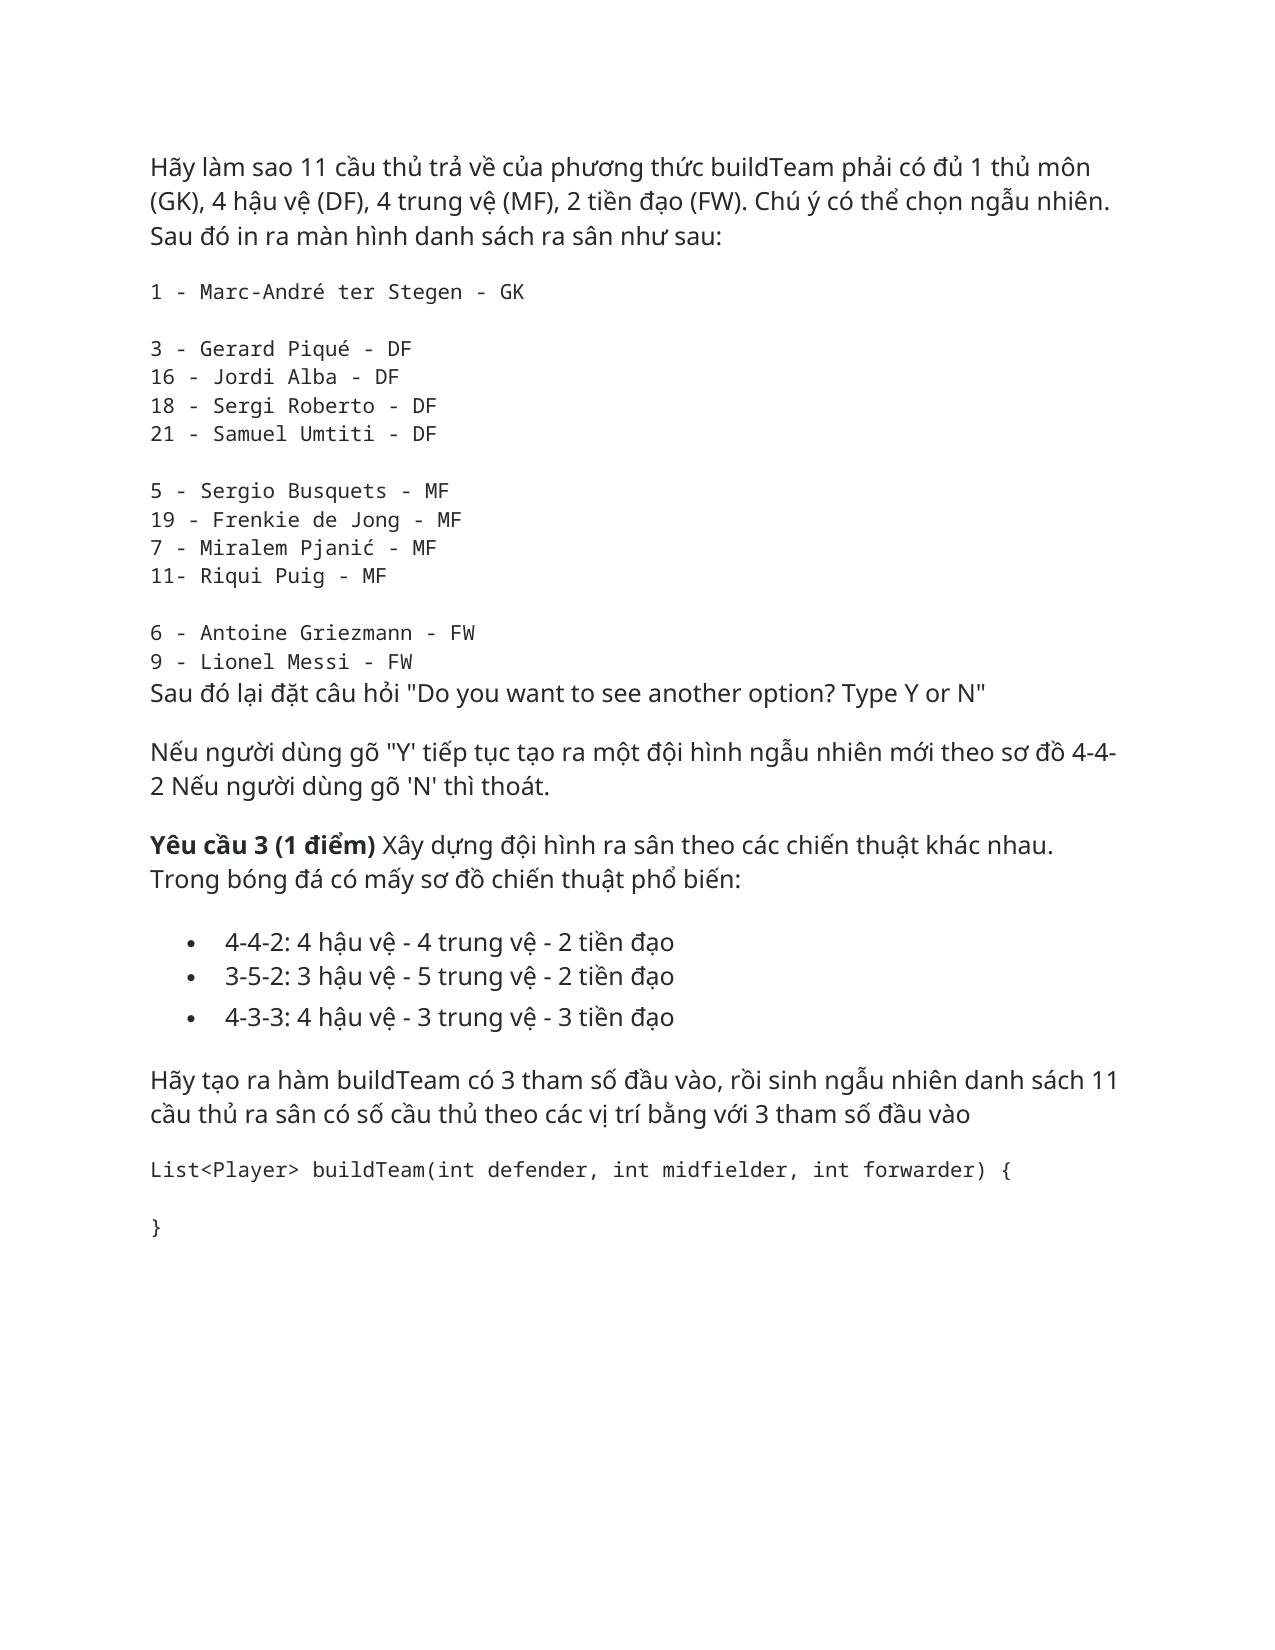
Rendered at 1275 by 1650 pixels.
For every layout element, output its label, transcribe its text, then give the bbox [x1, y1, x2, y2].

list 4-3-3: 4 hậu vệ - 3 trung vệ - 3 tiền đạo [187, 999, 1125, 1033]
text 21 - Samuel Umtiti - DF [150, 419, 1125, 448]
text 3 - Gerard Piqué - DF [150, 334, 1125, 362]
text Yêu cầu 3 (1 điểm) Xây dựng đội hình ra sân theo các chiến thuật khác nhau. Trong bóng đá có mấy sơ đồ chiến thuật phổ biến: [150, 827, 1125, 896]
text 7 - Miralem Pjanić - MF [150, 533, 1125, 562]
text 6 - Antoine Griezmann - FW [150, 618, 1125, 647]
text 16 - Jordi Alba - DF [150, 362, 1125, 391]
text 18 - Sergi Roberto - DF [150, 391, 1125, 419]
text 9 - Lionel Messi - FW [150, 647, 1125, 675]
text Hãy tạo ra hàm buildTeam có 3 tham số đầu vào, rồi sinh ngẫu nhiên danh sách 11 cầu thủ ra sân có số cầu thủ theo các vị trí bằng với 3 tham số đầu vào [150, 1062, 1125, 1131]
text Hãy làm sao 11 cầu thủ trả về của phương thức buildTeam phải có đủ 1 thủ môn (GK), 4 hậu vệ (DF), 4 trung vệ (MF), 2 tiền đạo (FW). Chú ý có thể chọn ngẫu nhiên. Sau đó in ra màn hình danh sách ra sân như sau: [150, 150, 1125, 252]
text Nếu người dùng gõ "Y' tiếp tục tạo ra một đội hình ngẫu nhiên mới theo sơ đồ 4-4-2 Nếu người dùng gõ 'N' thì thoát. [150, 734, 1125, 802]
list 4-4-2: 4 hậu vệ - 4 trung vệ - 2 tiền đạo [187, 925, 1125, 959]
text 19 - Frenkie de Jong - MF [150, 505, 1125, 533]
text List<Player> buildTeam(int defender, int midfielder, int forwarder) { [150, 1156, 1125, 1184]
text 11- Riqui Puig - MF [150, 562, 1125, 590]
text Sau đó lại đặt câu hỏi "Do you want to see another option? Type Y or N" [150, 675, 1125, 709]
text 1 - Marc-André ter Stegen - GK [150, 277, 1125, 306]
text } [150, 1212, 1125, 1241]
text 5 - Sergio Busquets - MF [150, 476, 1125, 505]
list 3-5-2: 3 hậu vệ - 5 trung vệ - 2 tiền đạo [187, 959, 1125, 993]
